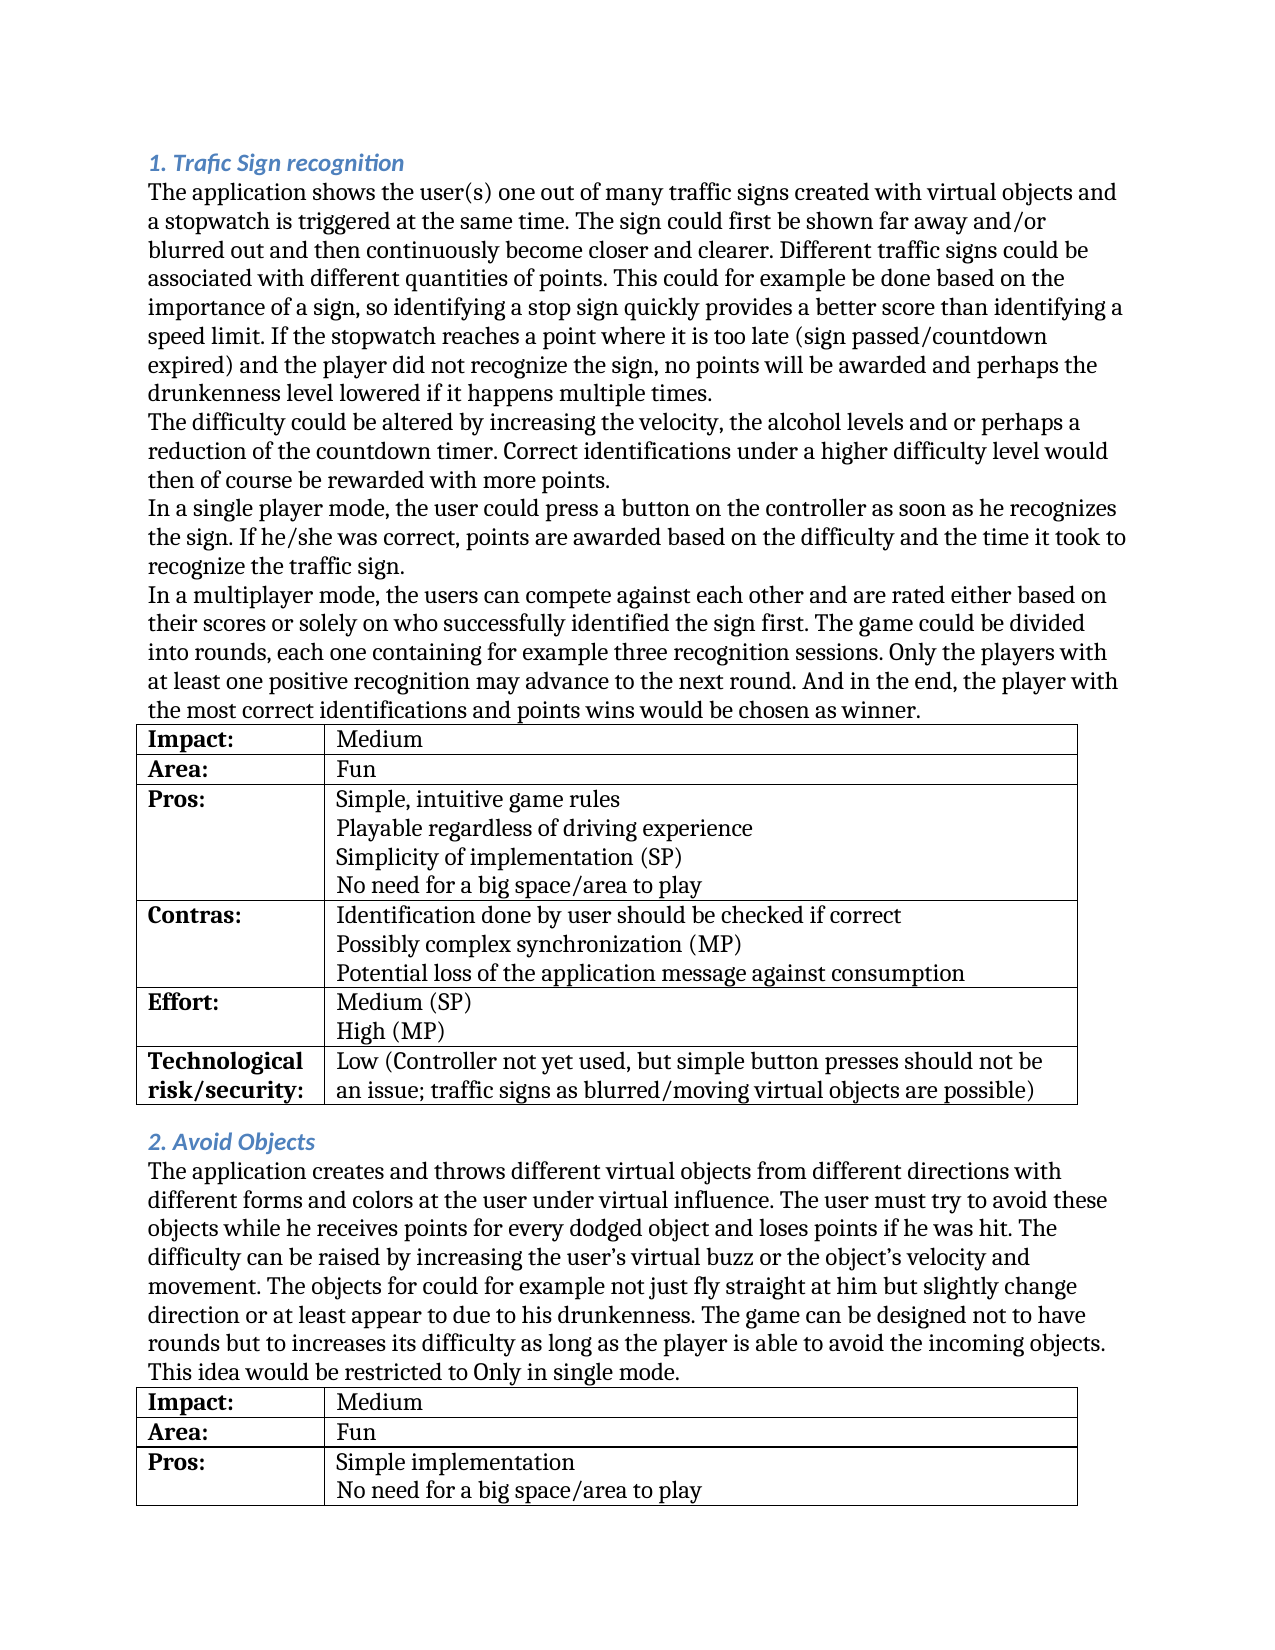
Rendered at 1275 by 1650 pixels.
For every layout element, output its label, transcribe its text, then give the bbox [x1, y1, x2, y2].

table_header Impact: [137, 725, 324, 754]
table_cell Low (Controller not yet used, but simple button presses should not be an issue; traffic signs as blurred/moving virtual objects are possible) [325, 1047, 1077, 1104]
table_header Impact: [137, 1388, 324, 1417]
table_cell Fun [325, 1418, 1077, 1446]
table_cell Simple implementation No need for a big space/area to play [325, 1448, 1077, 1505]
table_cell Fun [325, 755, 1077, 784]
text The difficulty could be altered by increasing the velocity, the alcohol levels and or perhaps a reduction of the countdown timer. Correct identifications under a higher difficulty level would then of course be rewarded with more points. [148, 408, 1127, 494]
table_cell Identification done by user should be checked if correct Possibly complex synchronization (MP) Potential loss of the application message against consumption [325, 901, 1077, 987]
table_cell Pros: [137, 1448, 324, 1505]
text In a single player mode, the user could press a button on the controller as soon as he recognizes the sign. If he/she was correct, points are awarded based on the difficulty and the time it took to recognize the traffic sign. [148, 494, 1127, 581]
table_cell Area: [137, 1418, 324, 1446]
table_cell Technological risk/security: [137, 1047, 324, 1104]
table_header Medium [325, 1388, 1077, 1417]
table_cell Medium (SP) High (MP) [325, 988, 1077, 1046]
table_cell Effort: [137, 988, 324, 1046]
table_cell Pros: [137, 785, 324, 900]
subtitle 1. Trafic Sign recognition [148, 148, 1127, 178]
table_header Medium [325, 725, 1077, 754]
table_cell Area: [137, 755, 324, 784]
text The application shows the user(s) one out of many traffic signs created with virtual objects and a stopwatch is triggered at the same time. The sign could first be shown far away and/or blurred out and then continuously become closer and clearer. Different traffic signs could be associated with different quantities of points. This could for example be done based on the importance of a sign, so identifying a stop sign quickly provides a better score than identifying a speed limit. If the stopwatch reaches a point where it is too late (sign passed/countdown expired) and the player did not recognize the sign, no points will be awarded and perhaps the drunkenness level lowered if it happens multiple times. [148, 178, 1127, 408]
table_cell Simple, intuitive game rules Playable regardless of driving experience Simplicity of implementation (SP) No need for a big space/area to play [325, 785, 1077, 900]
subtitle 2. Avoid Objects [148, 1126, 1127, 1157]
table_cell Contras: [137, 901, 324, 987]
text In a multiplayer mode, the users can compete against each other and are rated either based on their scores or solely on who successfully identified the sign first. The game could be divided into rounds, each one containing for example three recognition sessions. Only the players with at least one positive recognition may advance to the next round. And in the end, the player with the most correct identifications and points wins would be chosen as winner. [148, 581, 1127, 724]
